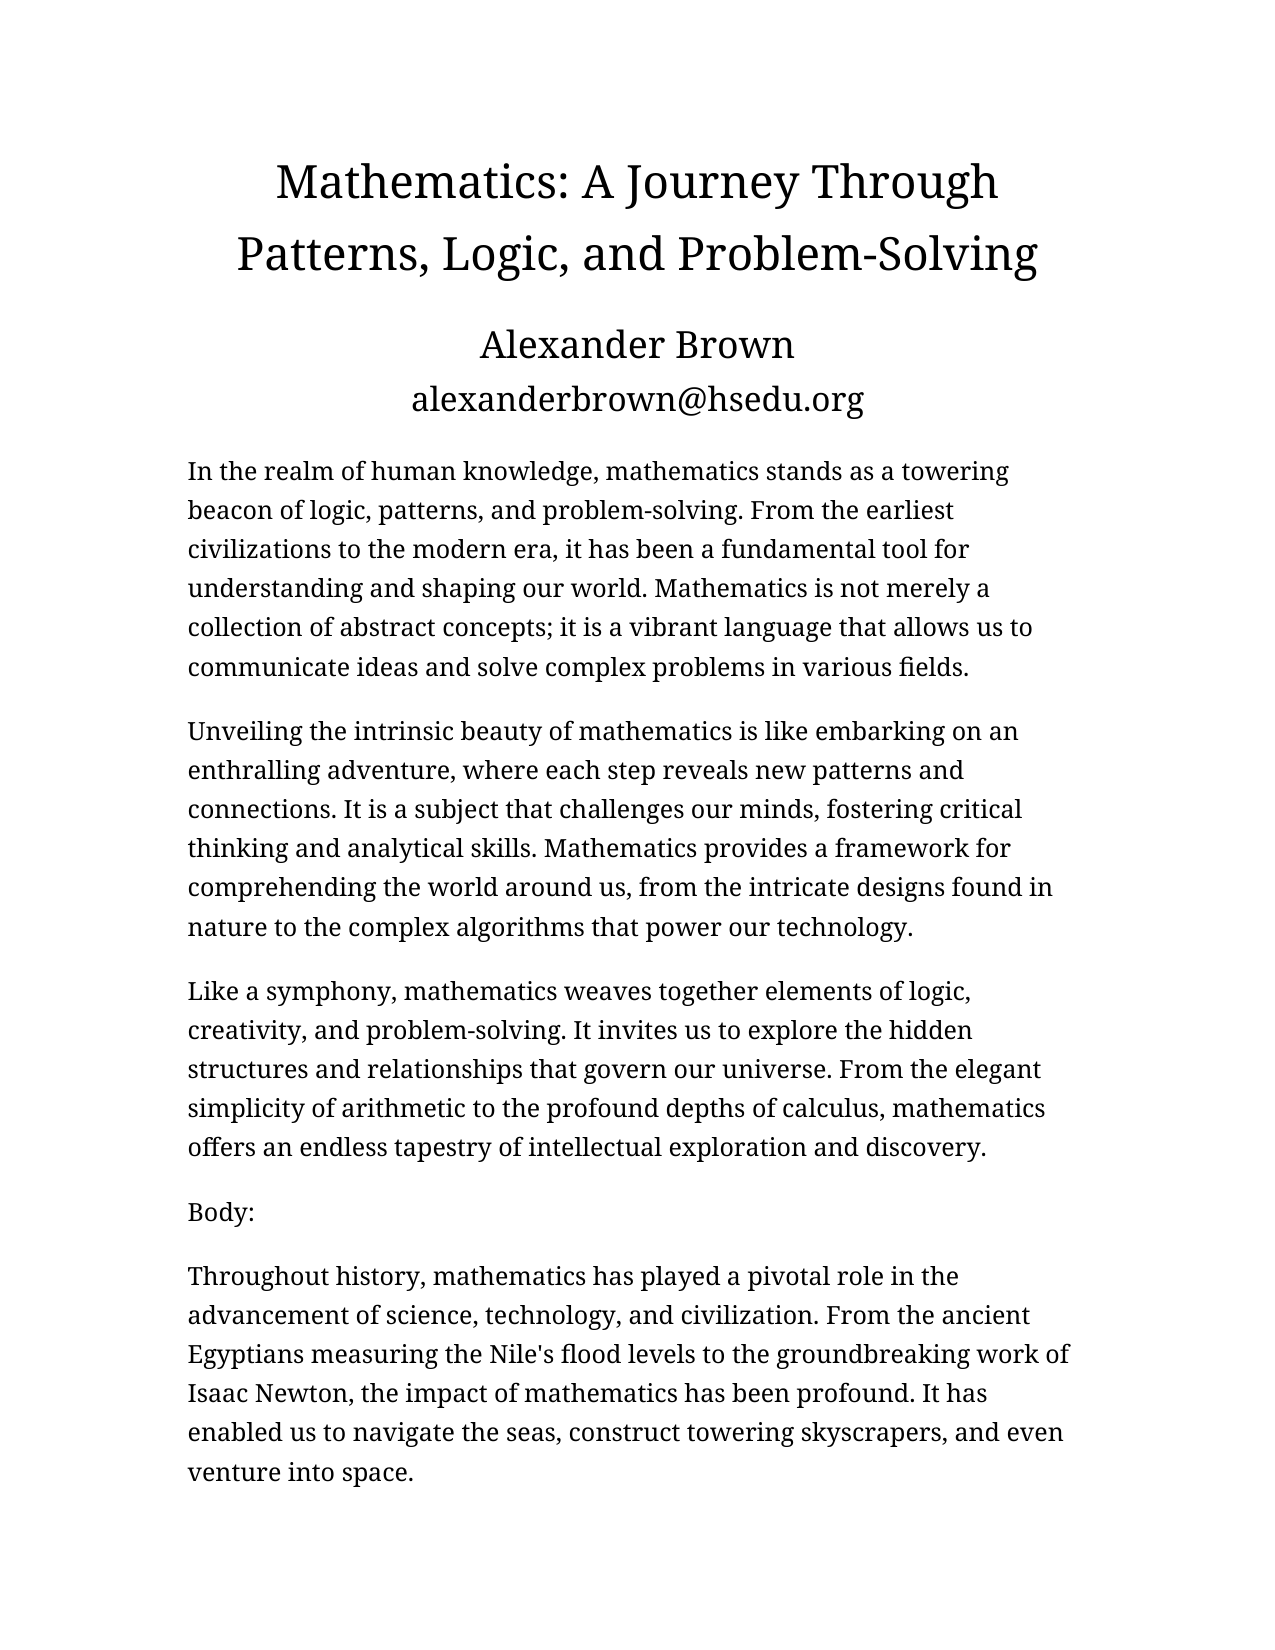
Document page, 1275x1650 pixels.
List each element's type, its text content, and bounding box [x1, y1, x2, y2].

text Alexander Brown alexanderbrown@hsedu.org [187, 318, 1087, 422]
text Throughout history, mathematics has played a pivotal role in the advancement of science, technology, and civilization. From the ancient Egyptians measuring the Nile's flood levels to the groundbreaking work of Isaac Newton, the impact of mathematics has been profound. It has enabled us to navigate the seas, construct towering skyscrapers, and even venture into space. [187, 1258, 1087, 1488]
text Unveiling the intrinsic beauty of mathematics is like embarking on an enthralling adventure, where each step reveals new patterns and connections. It is a subject that challenges our minds, fostering critical thinking and analytical skills. Mathematics provides a framework for comprehending the world around us, from the intricate designs found in nature to the complex algorithms that power our technology. [187, 713, 1087, 943]
text Like a symphony, mathematics weaves together elements of logic, creativity, and problem-solving. It invites us to explore the hidden structures and relationships that govern our universe. From the elegant simplicity of arithmetic to the profound depths of calculus, mathematics offers an endless tapestry of intellectual exploration and discovery. [187, 973, 1087, 1164]
text Body: [187, 1194, 1087, 1228]
text Mathematics: A Journey Through Patterns, Logic, and Problem-Solving [187, 150, 1087, 284]
text In the realm of human knowledge, mathematics stands as a towering beacon of logic, patterns, and problem-solving. From the earliest civilizations to the modern era, it has been a fundamental tool for understanding and shaping our world. Mathematics is not merely a collection of abstract concepts; it is a vibrant language that allows us to communicate ideas and solve complex problems in various fields. [187, 453, 1087, 683]
